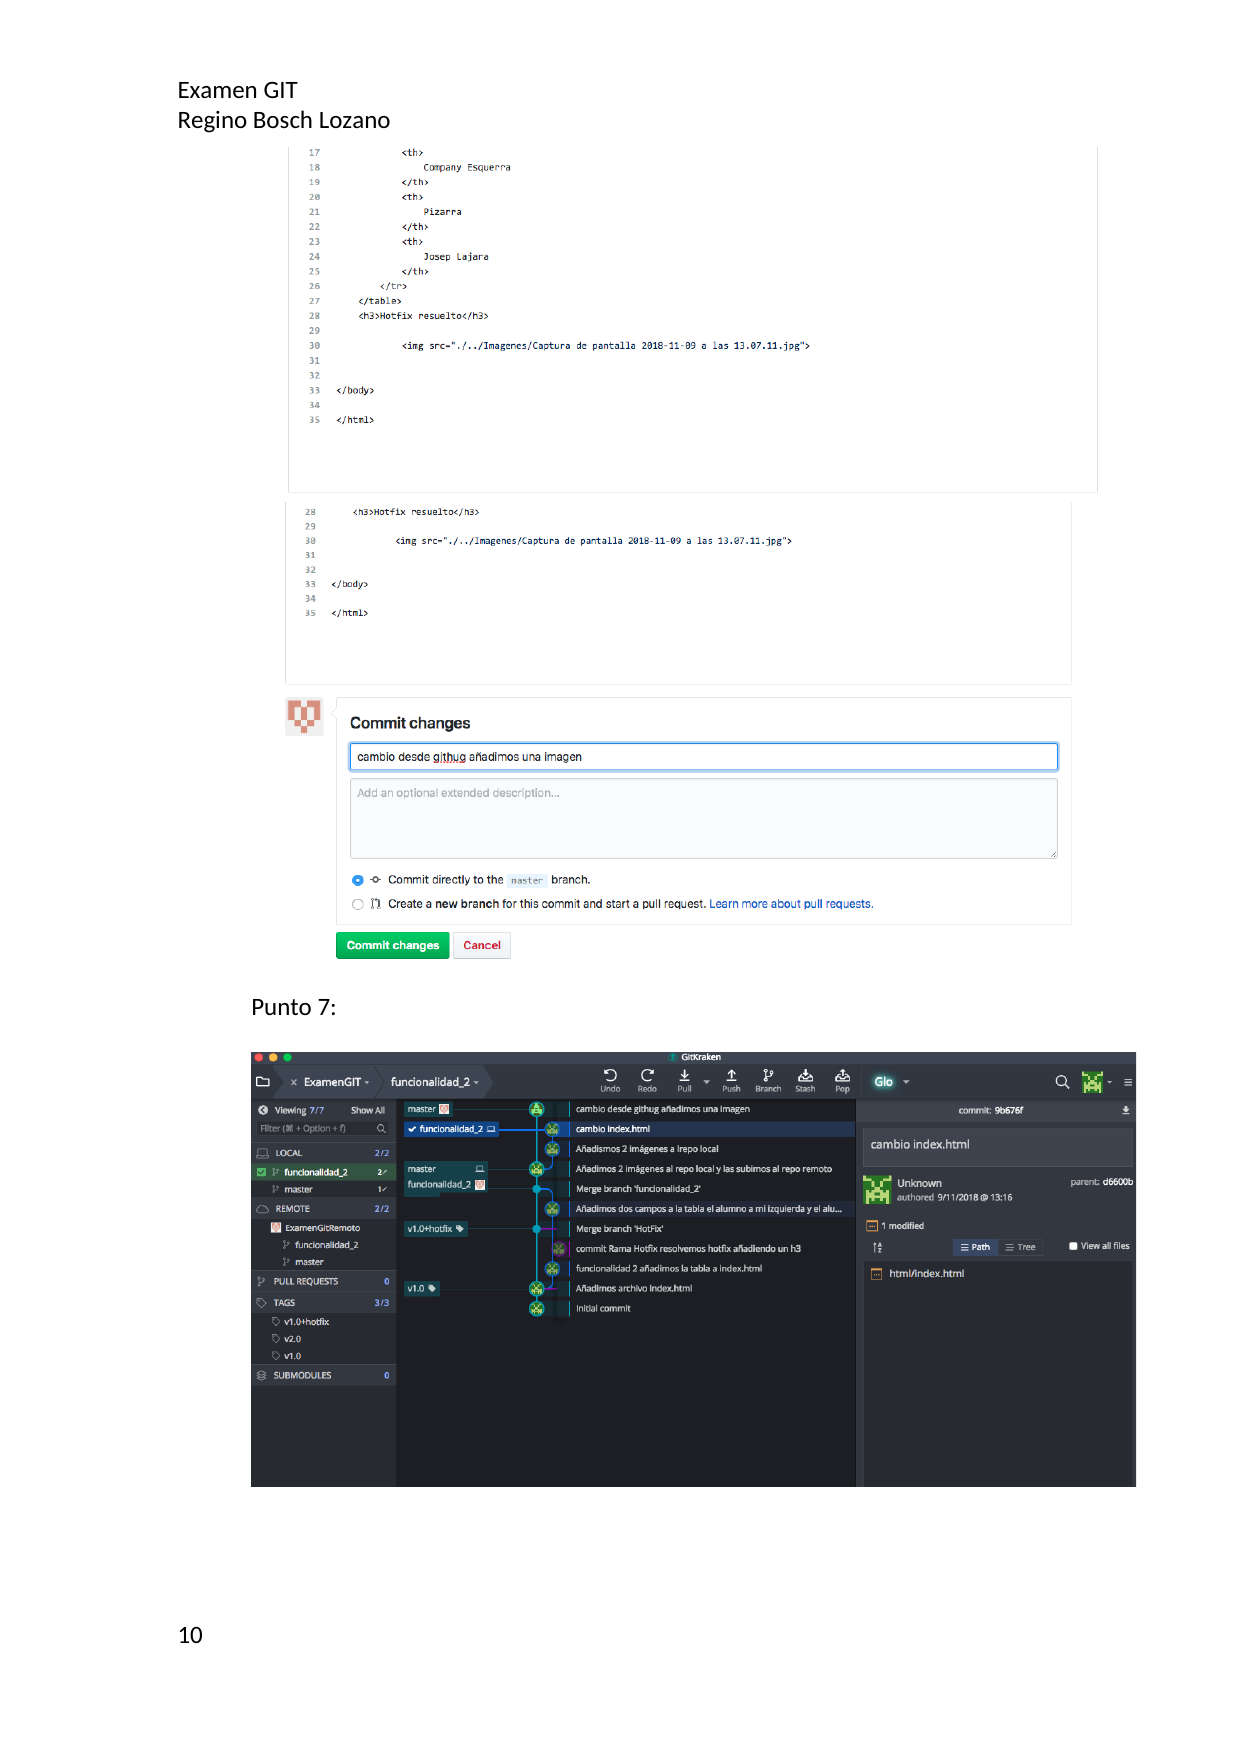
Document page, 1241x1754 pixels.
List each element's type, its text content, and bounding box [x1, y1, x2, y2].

text Punto 7: [251, 992, 1063, 1022]
picture [251, 147, 1137, 961]
picture [251, 1052, 1137, 1487]
